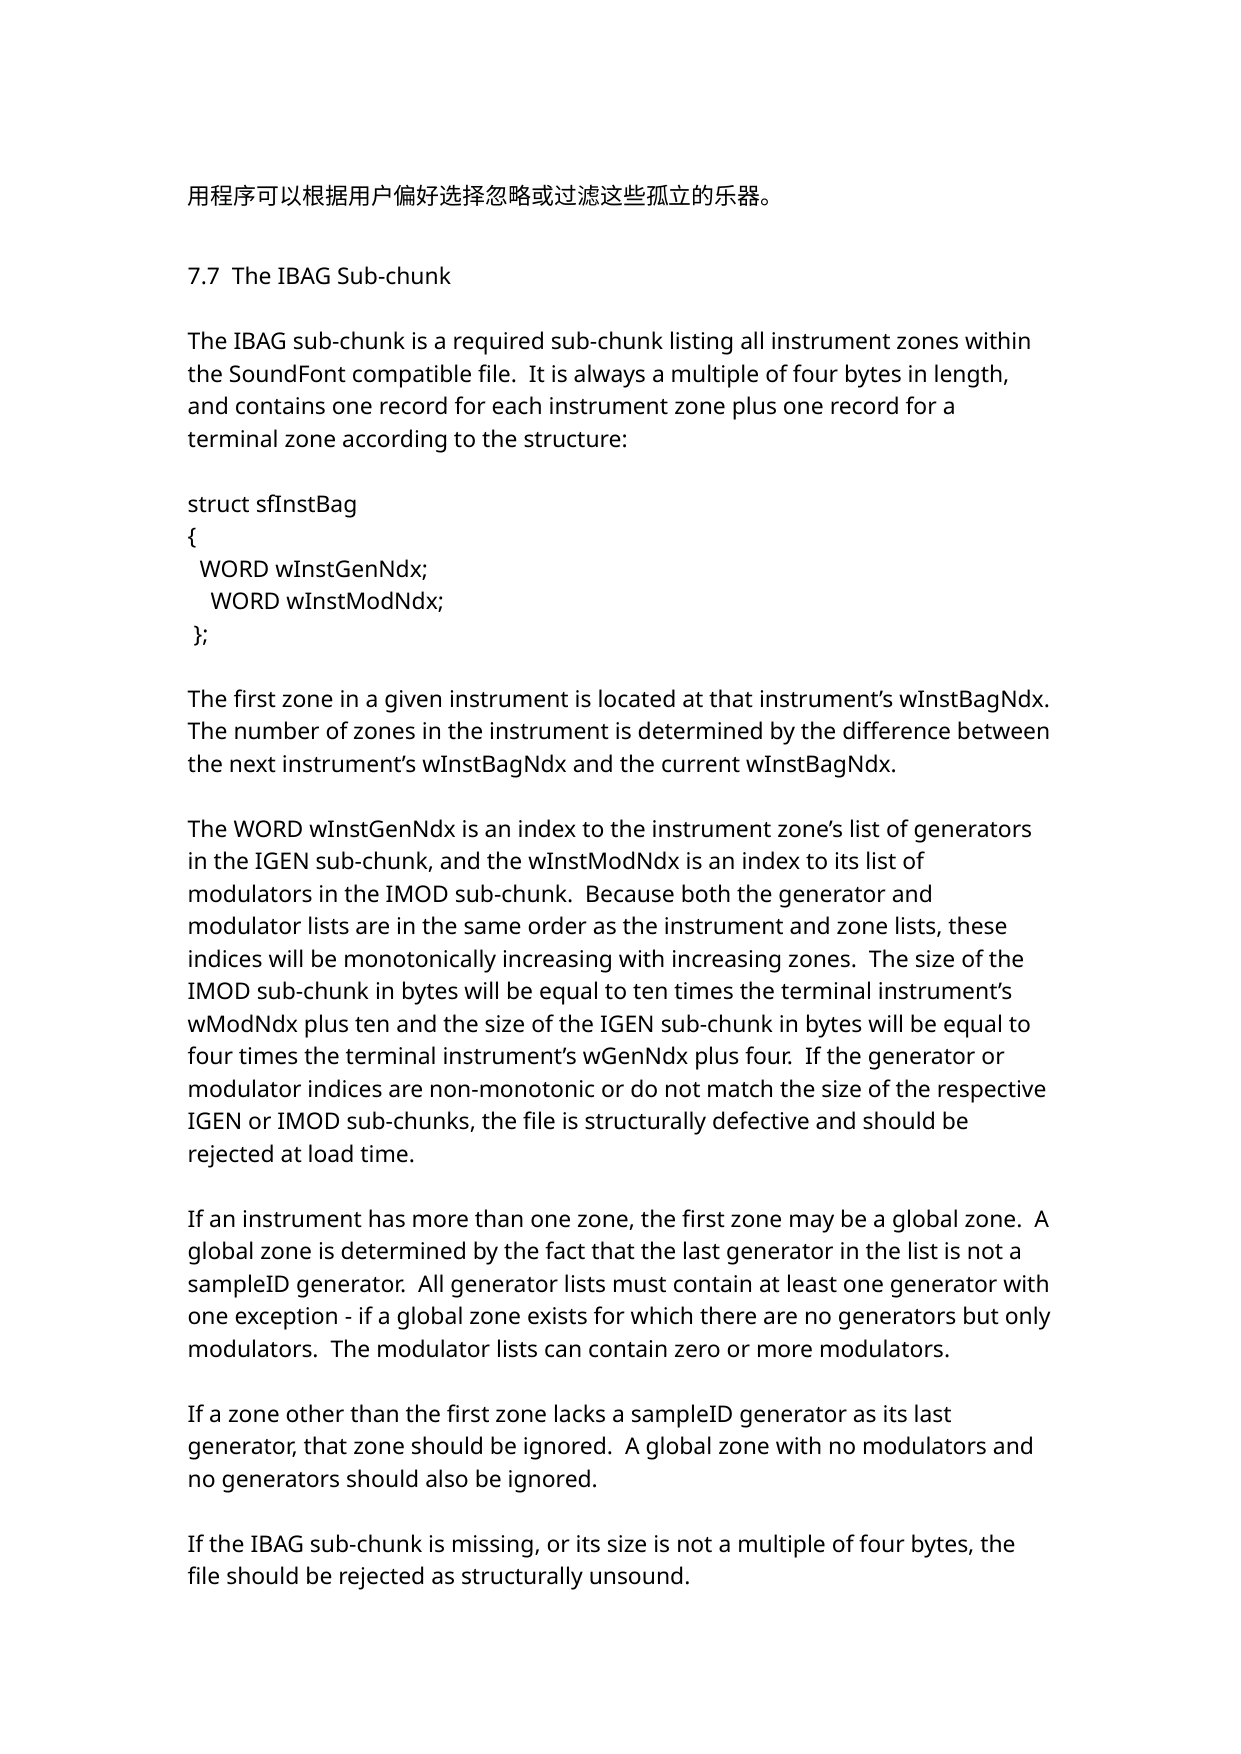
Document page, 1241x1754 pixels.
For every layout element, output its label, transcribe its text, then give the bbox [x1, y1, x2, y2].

text { [187, 519, 1053, 552]
text }; [187, 617, 1053, 649]
text If a zone other than the first zone lacks a sampleID generator as its last generator, that zone should be ignored. A global zone with no modulators and no generators should also be ignored. [187, 1397, 1053, 1494]
text If an instrument has more than one zone, the first zone may be a global zone. A global zone is determined by the fact that the last generator in the list is not a sampleID generator. All generator lists must contain at least one generator with one exception - if a global zone exists for which there are no generators but only modulators. The modulator lists can contain zero or more modulators. [187, 1202, 1053, 1364]
text If the IBAG sub-chunk is missing, or its size is not a multiple of four bytes, the file should be rejected as structurally unsound. [187, 1527, 1053, 1592]
text struct sfInstBag [187, 487, 1053, 519]
text The WORD wInstGenNdx is an index to the instrument zone’s list of generators in the IGEN sub-chunk, and the wInstModNdx is an index to its list of modulators in the IMOD sub-chunk. Because both the generator and modulator lists are in the same order as the instrument and zone lists, these indices will be monotonically increasing with increasing zones. The size of the IMOD sub-chunk in bytes will be equal to ten times the terminal instrument’s wModNdx plus ten and the size of the IGEN sub-chunk in bytes will be equal to four times the terminal instrument’s wGenNdx plus four. If the generator or modulator indices are non-monotonic or do not match the size of the respective IGEN or IMOD sub-chunks, the file is structurally defective and should be rejected at load time. [187, 812, 1053, 1169]
text WORD wInstGenNdx; [187, 552, 1053, 584]
text The first zone in a given instrument is located at that instrument’s wInstBagNdx. The number of zones in the instrument is determined by the difference between the next instrument’s wInstBagNdx and the current wInstBagNdx. [187, 682, 1053, 779]
text The IBAG sub-chunk is a required sub-chunk listing all instrument zones within the SoundFont compatible file. It is always a multiple of four bytes in length, and contains one record for each instrument zone plus one record for a terminal zone according to the structure: [187, 324, 1053, 454]
text 7.7 The IBAG Sub-chunk [187, 259, 1053, 292]
text WORD wInstModNdx; [187, 584, 1053, 617]
